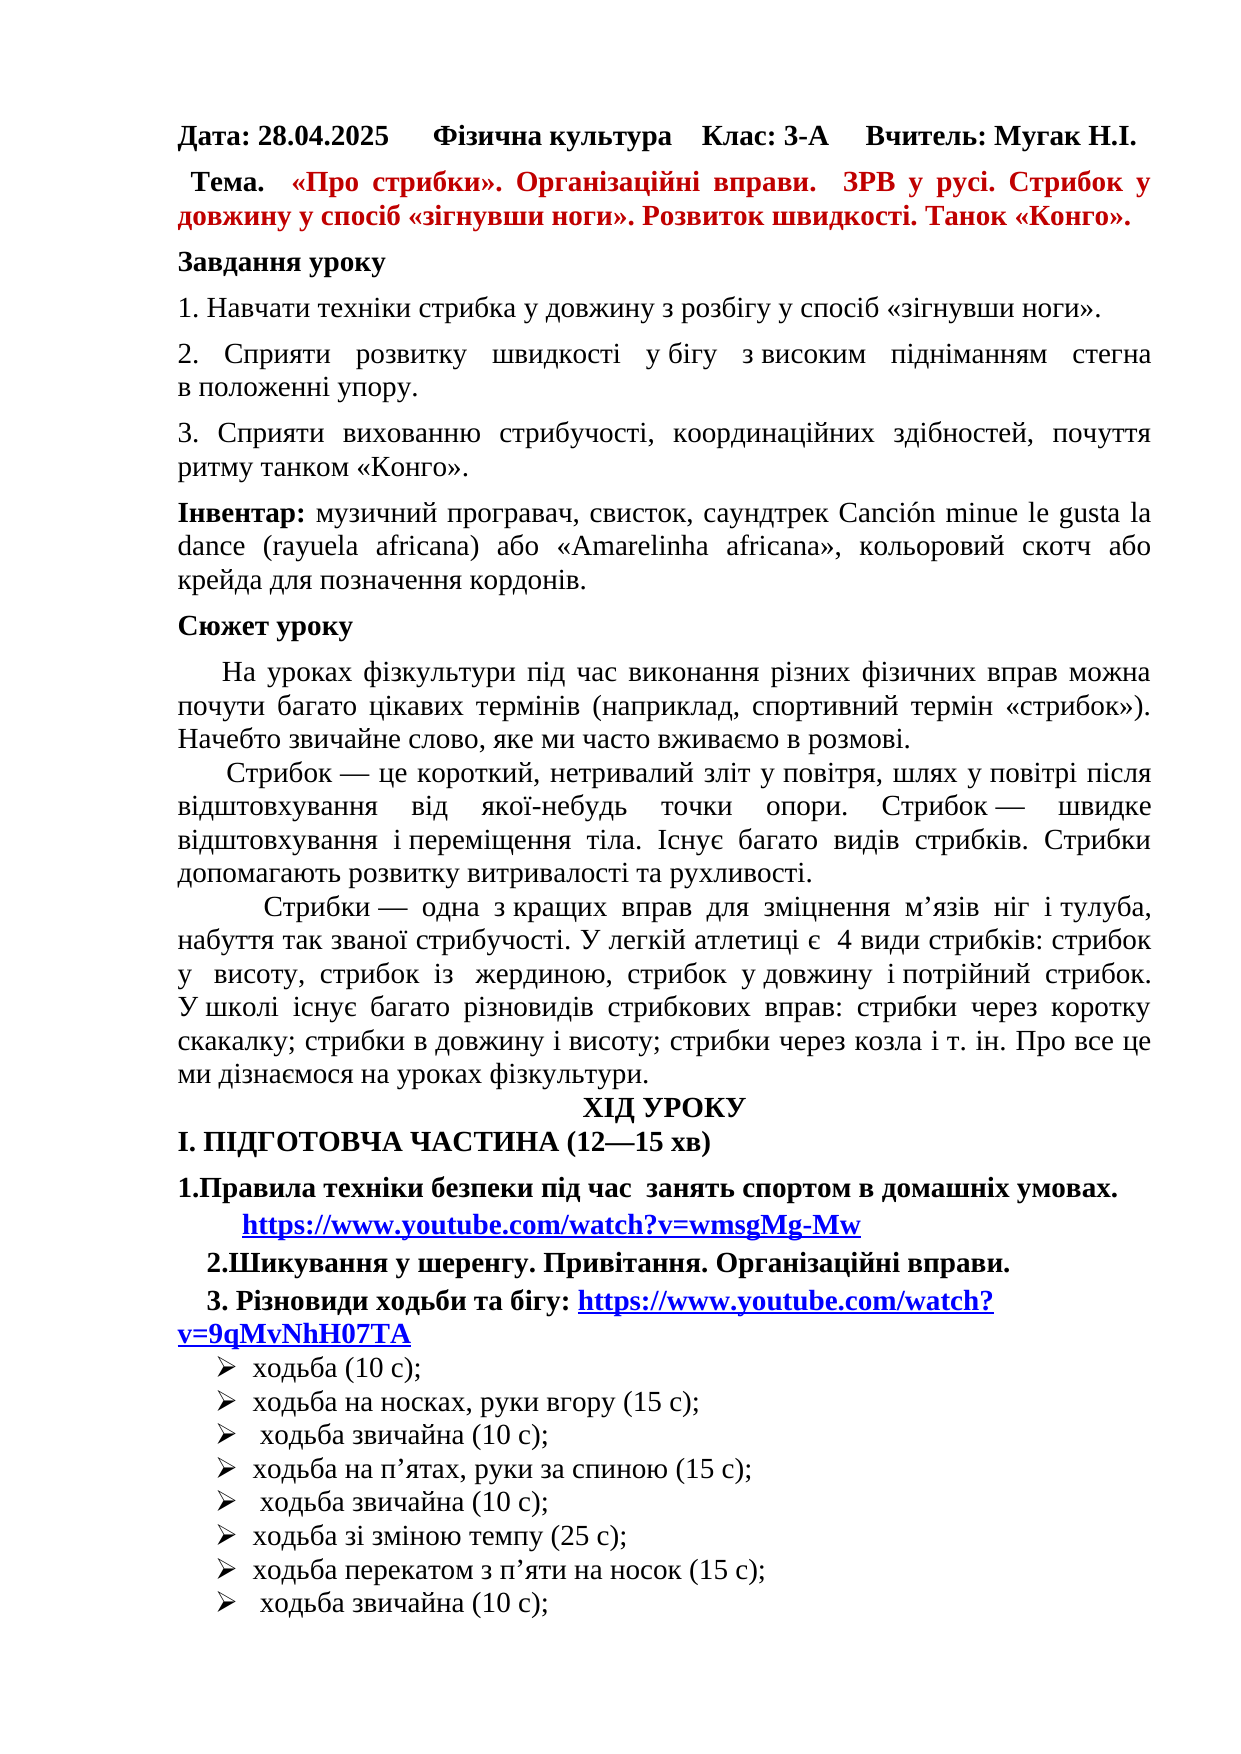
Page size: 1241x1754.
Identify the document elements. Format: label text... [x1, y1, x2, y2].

text 2.Шикування у шеренгу. Привітання. Організаційні вправи. [177, 1245, 1152, 1279]
list ходьба зі зміною темпу (25 с); [215, 1518, 1152, 1552]
text Стрибок — це короткий, нетривалий зліт у повітря, шлях у повітрі після відштовхування від якої-небудь точки опори. Стрибок — швидке відштовхування і переміщення тіла. Існує багато видів стрибків. Стрибки допомагають розвитку витривалості та рухливості. [177, 755, 1152, 889]
list ходьба звичайна (10 с); [215, 1586, 1152, 1619]
text Завдання уроку [177, 244, 1152, 277]
text На уроках фізкультури під час виконання різних фізичних вправ можна почути багато цікавих термінів (наприклад, спортивний термін «стрибок»). Начебто звичайне слово, яке ми часто вживаємо в розмові. [177, 654, 1152, 755]
text 3. Різновиди ходьби та бігу: https://www.youtube.com/watch?v=9qMvNhH07TA [177, 1283, 1152, 1350]
list ходьба перекатом з п’яти на носок (15 с); [215, 1552, 1152, 1586]
text 1.Правила техніки безпеки під час занять спортом в домашніх умовах. [177, 1170, 1152, 1203]
text Стрибки — одна з кращих вправ для зміцнення м’язів ніг і тулуба, набуття так званої стрибучості. У легкій атлетиці є 4 види стрибків: стрибок у висоту, стрибок із жердиною, стрибок у довжину і потрійний стрибок. У школі існує багато різновидів стрибкових вправ: стрибки через коротку скакалку; стрибки в довжину і висоту; стрибки через козла і т. ін. Про все це ми дізнаємося на уроках фізкультури. [177, 889, 1152, 1090]
list ходьба (10 с); [215, 1350, 1152, 1384]
list ходьба звичайна (10 с); [215, 1417, 1152, 1451]
text 2. Сприяти розвитку швидкості у бігу з високим підніманням стегна в положенні упору. [177, 336, 1152, 403]
text ХІД УРОКУ [177, 1090, 1152, 1124]
text І. ПІДГОТОВЧА ЧАСТИНА (12—15 хв) [177, 1124, 1152, 1157]
text Дата: 28.04.2025 Фізична культура Клас: 3-А Вчитель: Мугак Н.І. [177, 118, 1152, 152]
text Інвентар: музичний програвач, свисток, саундтрек Canción minue le gusta la dance (rayuela africana) або «Amarelinha africana», кольоровий скотч або крейда для позначення кордонів. [177, 495, 1152, 596]
text Сюжет уроку [177, 608, 1152, 642]
text 1. Навчати техніки стрибка у довжину з розбігу у спосіб «зігнувши ноги». [177, 290, 1152, 323]
text Тема. «Про стрибки». Організаційні вправи. ЗРВ у русі. Стрибок у довжину у спосіб «зігнувши ноги». Розвиток швидкості. Танок «Конго». [177, 164, 1152, 231]
list ходьба звичайна (10 с); [215, 1484, 1152, 1518]
text 3. Сприяти вихованню стрибучості, координаційних здібностей, почуття ритму танком «Конго». [177, 415, 1152, 482]
list ходьба на п’ятах, руки за спиною (15 с); [215, 1451, 1152, 1484]
text https://www.youtube.com/watch?v=wmsgMg-Mw [242, 1207, 1152, 1241]
list ходьба на носках, руки вгору (15 с); [215, 1384, 1152, 1417]
